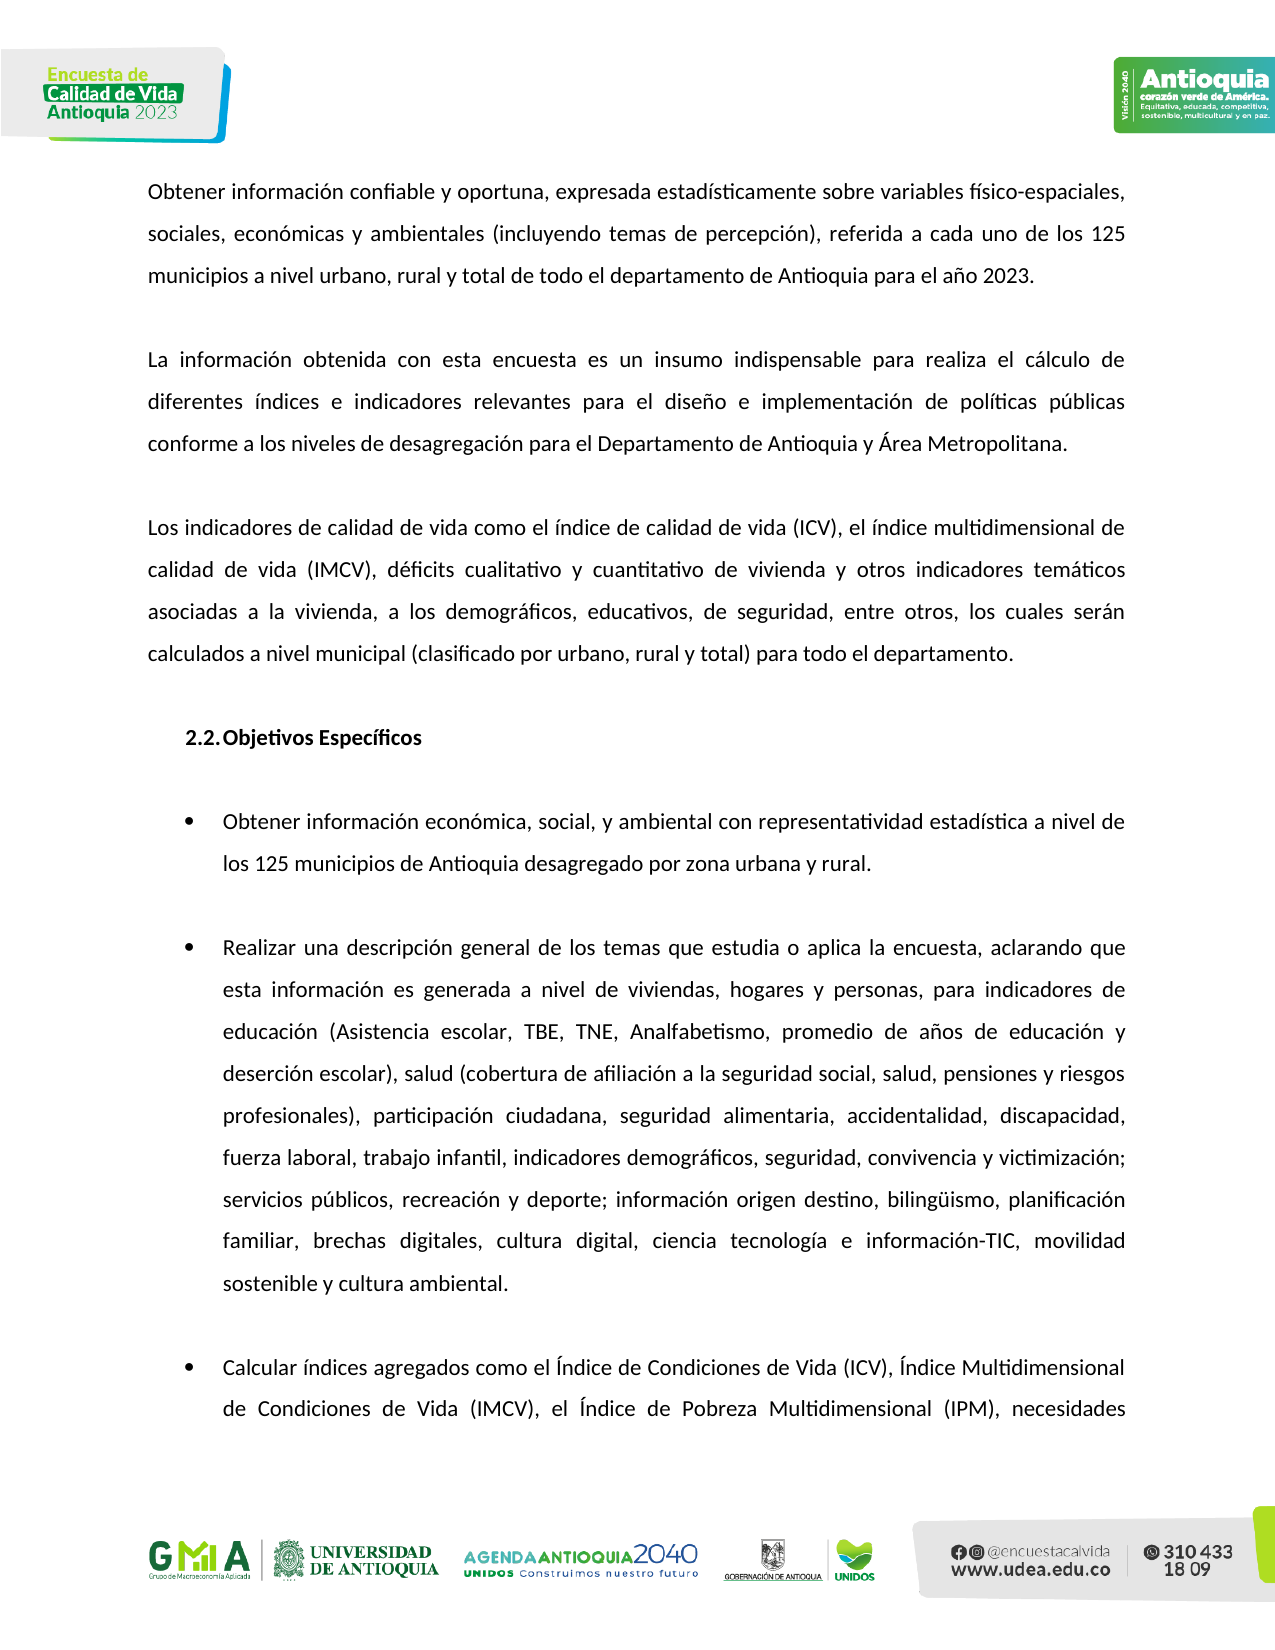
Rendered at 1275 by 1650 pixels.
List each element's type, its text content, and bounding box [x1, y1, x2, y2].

text Los indicadores de calidad de vida como el índice de calidad de vida (ICV), el índice multidimensional de calidad de vida (IMCV), déficits cualitativo y cuantitativo de vivienda y otros indicadores temáticos asociadas a la vivienda, a los demográficos, educativos, de seguridad, entre otros, los cuales serán calculados a nivel municipal (clasificado por urbano, rural y total) para todo el departamento. [148, 513, 1127, 667]
list Objetivos Específicos [185, 723, 1127, 751]
list Realizar una descripción general de los temas que estudia o aplica la encuesta, aclarando que esta información es generada a nivel de viviendas, hogares y personas, para indicadores de educación (Asistencia escolar, TBE, TNE, Analfabetismo, promedio de años de educación y deserción escolar), salud (cobertura de afiliación a la seguridad social, salud, pensiones y riesgos profesionales), participación ciudadana, seguridad alimentaria, accidentalidad, discapacidad, fuerza laboral, trabajo infantil, indicadores demográficos, seguridad, convivencia y victimización; servicios públicos, recreación y deporte; información origen destino, bilingüismo, planificación familiar, brechas digitales, cultura digital, ciencia tecnología e información-TIC, movilidad sostenible y cultura ambiental. [185, 933, 1127, 1297]
text Obtener información confiable y oportuna, expresada estadísticamente sobre variables físico-espaciales, sociales, económicas y ambientales (incluyendo temas de percepción), referida a cada uno de los 125 municipios a nivel urbano, rural y total de todo el departamento de Antioquia para el año 2023. [148, 177, 1127, 289]
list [185, 1353, 1127, 1423]
text La información obtenida con esta encuesta es un insumo indispensable para realiza el cálculo de diferentes índices e indicadores relevantes para el diseño e implementación de políticas públicas conforme a los niveles de desagregación para el Departamento de Antioquia y Área Metropolitana. [148, 345, 1127, 457]
picture [1, 0, 1275, 1650]
list Obtener información económica, social, y ambiental con representatividad estadística a nivel de los 125 municipios de Antioquia desagregado por zona urbana y rural. [185, 807, 1127, 877]
